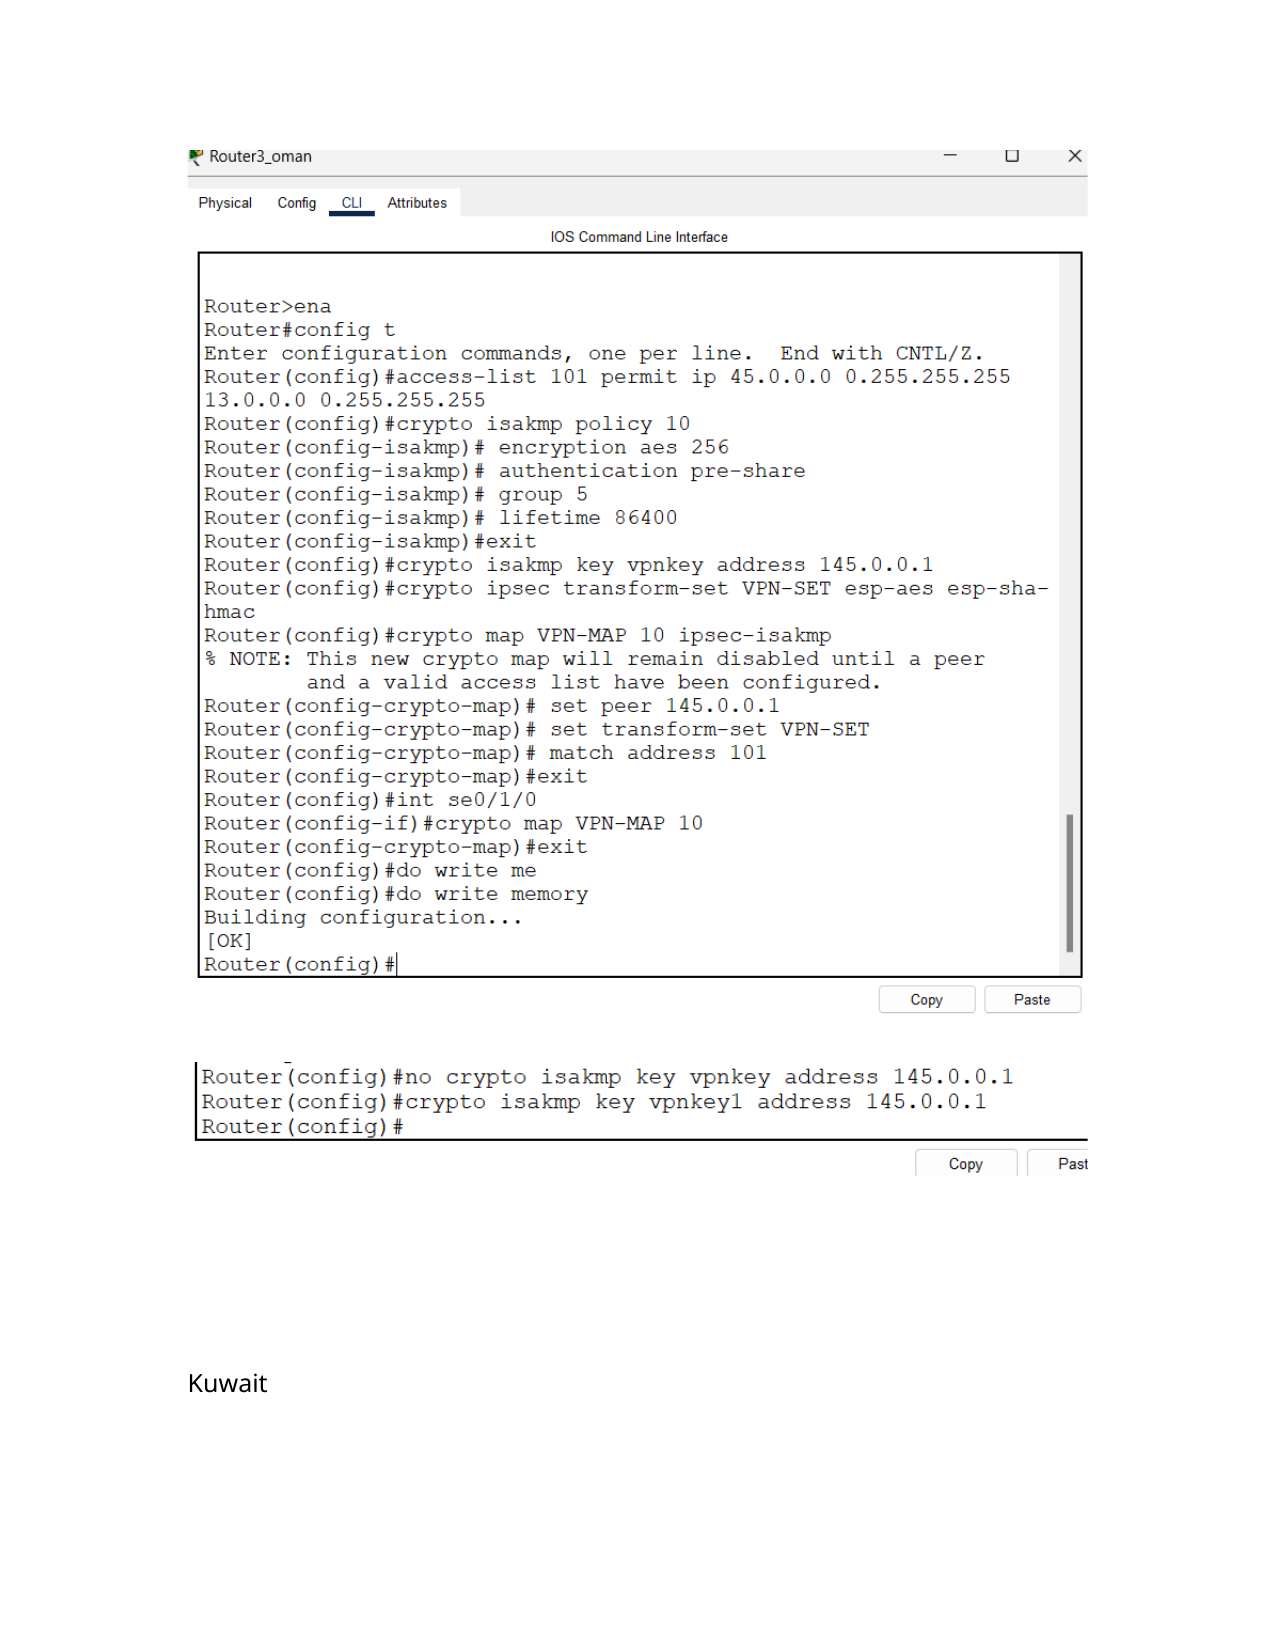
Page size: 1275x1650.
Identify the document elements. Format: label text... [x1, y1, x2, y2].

text Kuwait [187, 1365, 1087, 1399]
picture [187, 150, 1088, 1041]
picture [187, 1062, 1088, 1176]
